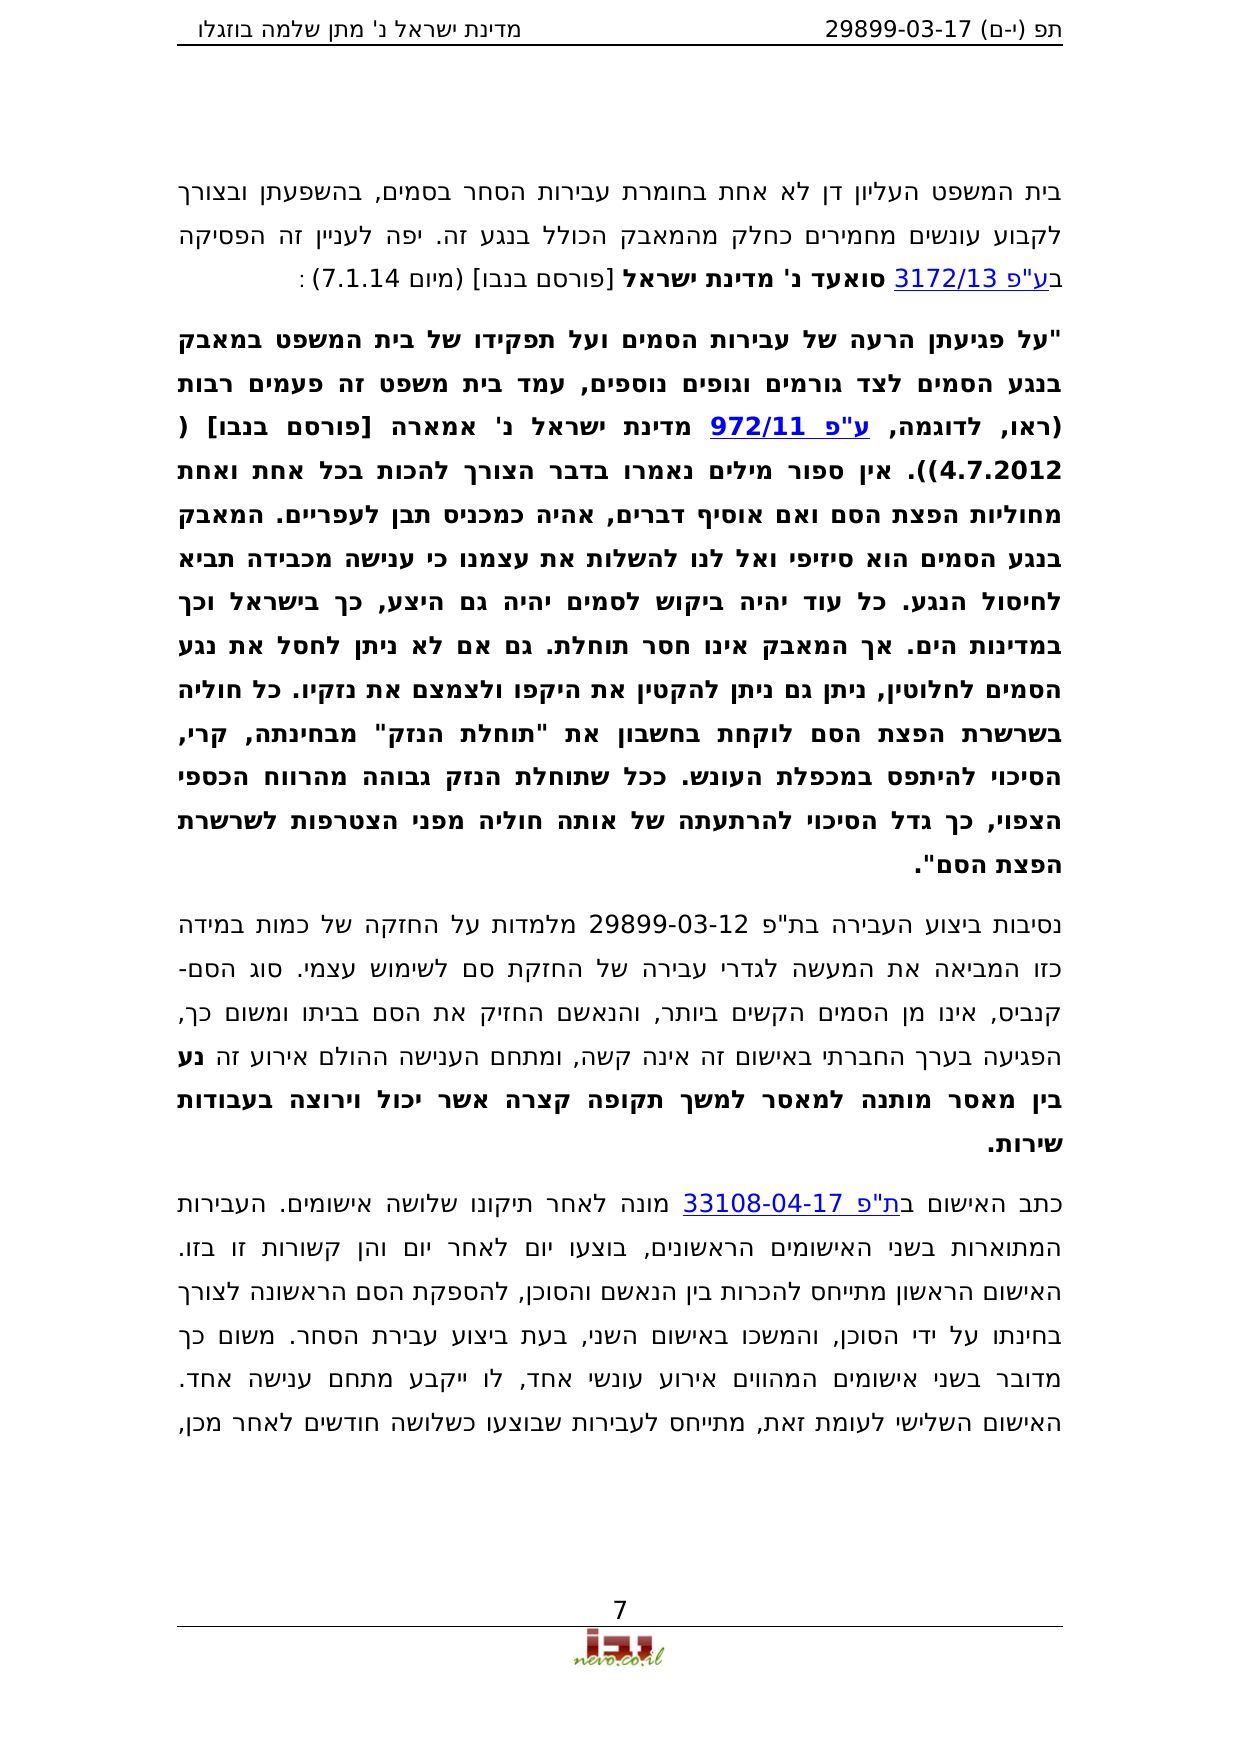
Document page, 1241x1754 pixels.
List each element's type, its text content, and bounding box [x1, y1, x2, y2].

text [177, 1190, 1063, 1438]
text בית המשפט העליון דן לא אחת בחומרת עבירות הסחר בסמים, בהשפעתן ובצורך לקבוע עונשים מחמירים כחלק מהמאבק הכולל בנגע זה. יפה לעניין זה הפסיקה בע"פ 3172/13 סואעד נ' מדינת ישראל [פורסם בנבו] (מיום 7.1.14) : [177, 177, 1063, 294]
text נסיבות ביצוע העבירה בת"פ 29899-03-12 מלמדות על החזקה של כמות במידה כזו המביאה את המעשה לגדרי עבירה של החזקת סם לשימוש עצמי. סוג הסם- קנביס, אינו מן הסמים הקשים ביותר, והנאשם החזיק את הסם בביתו ומשום כך, הפגיעה בערך החברתי באישום זה אינה קשה, ומתחם הענישה ההולם אירוע זה נע בין מאסר מותנה למאסר למשך תקופה קצרה אשר יכול וירוצה בעבודות שירות. [177, 911, 1063, 1158]
picture [574, 1628, 666, 1667]
text "על פגיעתן הרעה של עבירות הסמים ועל תפקידו של בית המשפט במאבק בנגע הסמים לצד גורמים וגופים נוספים, עמד בית משפט זה פעמים רבות (ראו, לדוגמה, ע"פ 972/11 מדינת ישראל נ' אמארה [פורסם בנבו] (4.7.2012)). אין ספור מילים נאמרו בדבר הצורך להכות בכל אחת ואחת מחוליות הפצת הסם ואם אוסיף דברים, אהיה כמכניס תבן לעפריים. המאבק בנגע הסמים הוא סיזיפי ואל לנו להשלות את עצמנו כי ענישה מכבידה תביא לחיסול הנגע. כל עוד יהיה ביקוש לסמים יהיה גם היצע, כך בישראל וכך במדינות הים. אך המאבק אינו חסר תוחלת. גם אם לא ניתן לחסל את נגע הסמים לחלוטין, ניתן גם ניתן להקטין את היקפו ולצמצם את נזקיו. כל חוליה בשרשרת הפצת הסם לוקחת בחשבון את "תוחלת הנזק" מבחינתה, קרי, הסיכוי להיתפס במכפלת העונש. ככל שתוחלת הנזק גבוהה מהרווח הכספי הצפוי, כך גדל הסיכוי להרתעתה של אותה חוליה מפני הצטרפות לשרשרת הפצת הסם". [177, 325, 1063, 879]
